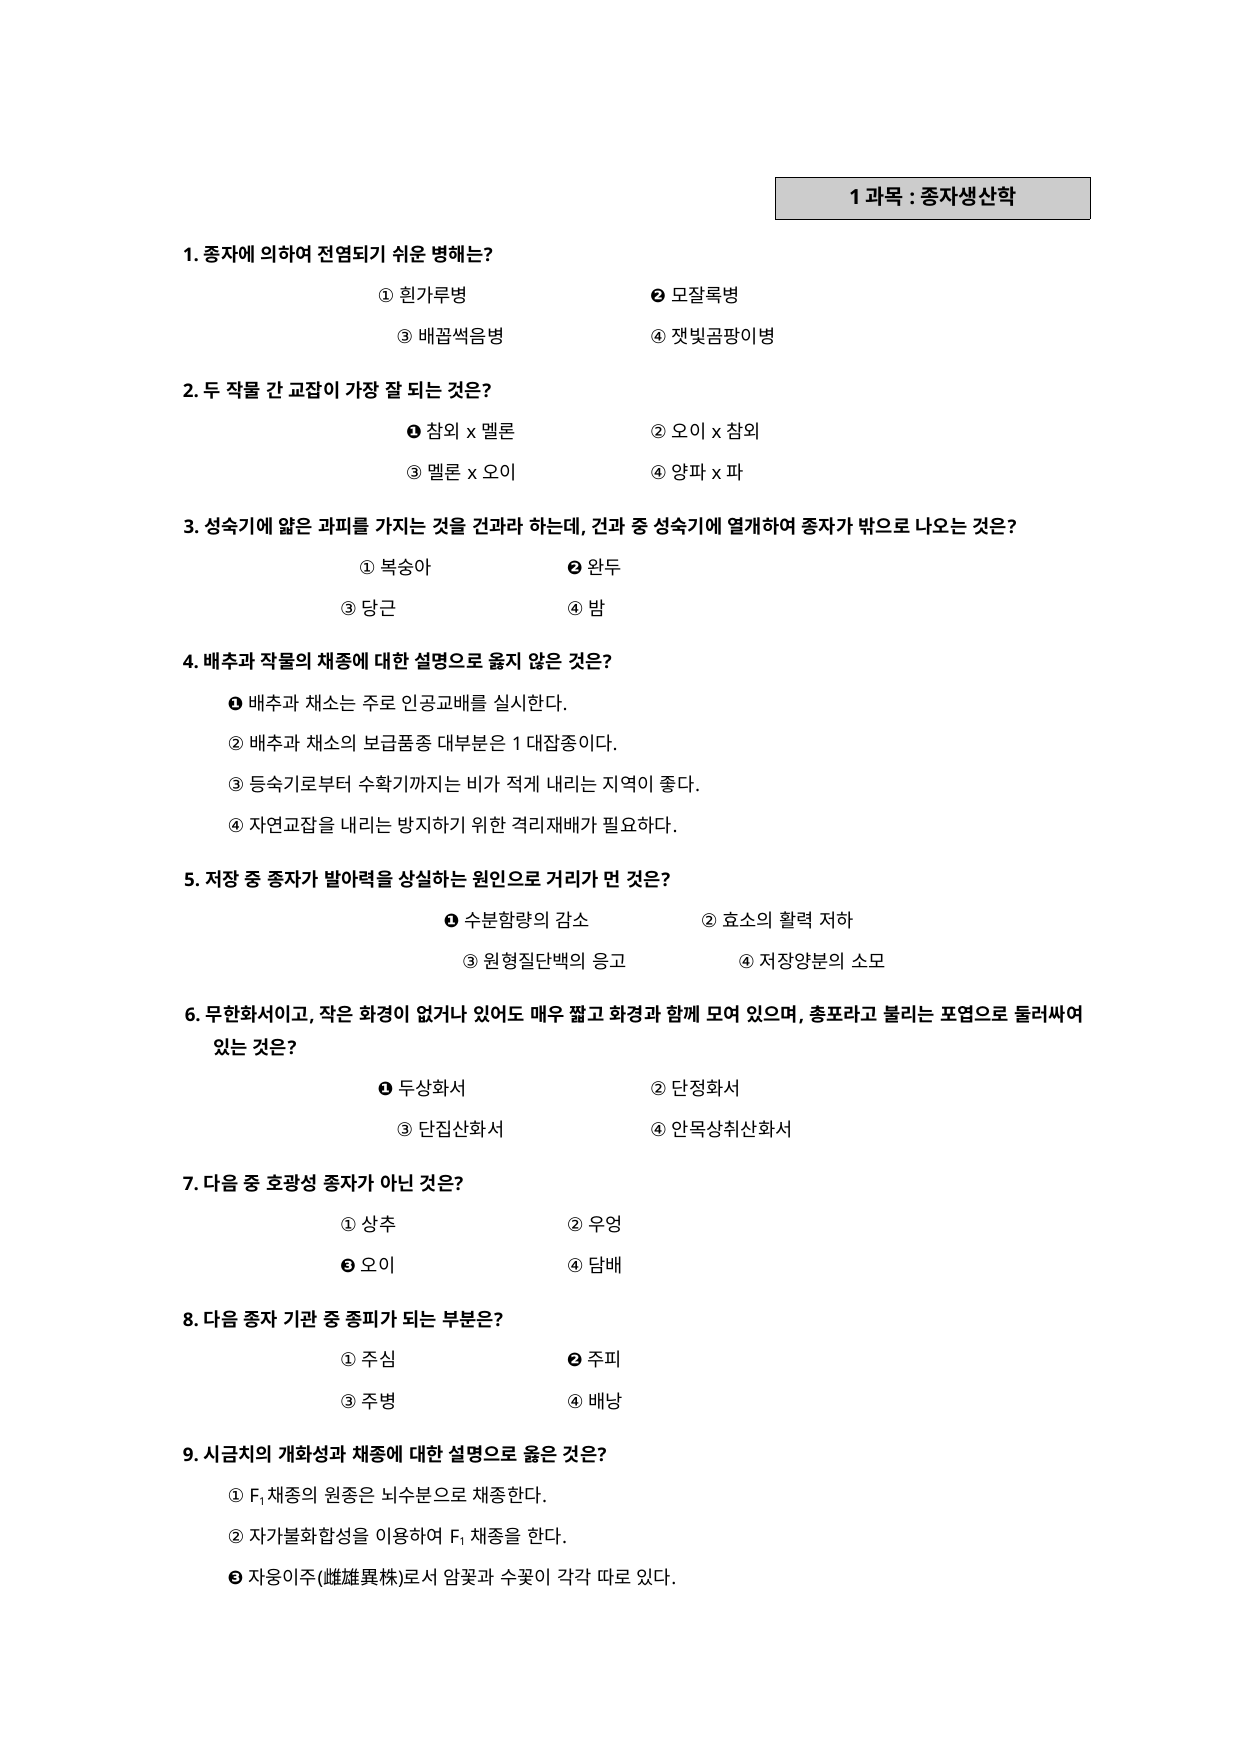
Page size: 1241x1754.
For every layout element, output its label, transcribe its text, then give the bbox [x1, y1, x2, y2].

text 2. 두 작물 간 교잡이 가장 잘 되는 것은? [183, 376, 1084, 403]
text 1. 종자에 의하여 전염되기 쉬운 병해는? [183, 240, 1084, 267]
text ❶ 배추과 채소는 주로 인공교배를 실시한다. [213, 688, 1084, 715]
text ① F1채종의 원종은 뇌수분으로 채종한다. [213, 1481, 1084, 1508]
text ④ 자연교잡을 내리는 방지하기 위한 격리재배가 필요하다. [213, 811, 1084, 838]
table_header 1과목 : 종자생산학 [776, 178, 1090, 219]
text ❸ 자웅이주(雌雄異株)로서 암꽃과 수꽃이 각각 따로 있다. [213, 1563, 1084, 1590]
text ③ 단집산화서 ④ 안목상취산화서 [381, 1115, 1084, 1142]
text ① 상추 ② 우엉 [325, 1209, 1084, 1237]
text 7. 다음 중 호광성 종자가 아닌 것은? [183, 1168, 1084, 1196]
text ③ 배꼽썩음병 ④ 잿빛곰팡이병 [381, 322, 1084, 349]
text ① 흰가루병 ❷ 모잘록병 [363, 281, 1084, 308]
text ① 주심 ❷ 주피 [325, 1345, 1084, 1372]
text ③ 원형질단백의 응고 ④ 저장양분의 소모 [447, 946, 1084, 974]
text ③ 멜론 x 오이 ④ 양파 x 파 [391, 458, 1084, 485]
text 8. 다음 종자 기관 중 종피가 되는 부분은? [183, 1304, 1084, 1331]
text ① 복숭아 ❷ 완두 [344, 552, 1084, 579]
text ② 자가불화합성을 이용하여 F1 채종을 한다. [213, 1522, 1084, 1549]
text 6. 무한화서이고, 작은 화경이 없거나 있어도 매우 짧고 화경과 함께 모여 있으며, 총포라고 불리는 포엽으로 둘러싸여 있는 것은? [184, 1000, 1084, 1060]
text ③ 등숙기로부터 수확기까지는 비가 적게 내리는 지역이 좋다. [213, 770, 1084, 797]
text 3. 성숙기에 얇은 과피를 가지는 것을 건과라 하는데, 건과 중 성숙기에 열개하여 종자가 밖으로 나오는 것은? [183, 511, 1084, 539]
text 4. 배추과 작물의 채종에 대한 설명으로 옳지 않은 것은? [183, 647, 1084, 674]
text ② 배추과 채소의 보급품종 대부분은 1대잡종이다. [213, 729, 1084, 756]
text ❶ 참외 x 멜론 ② 오이 x 참외 [391, 417, 1084, 444]
text ③ 당근 ④ 밤 [325, 593, 1084, 621]
text ③ 주병 ④ 배낭 [325, 1386, 1084, 1413]
text 9. 시금치의 개화성과 채종에 대한 설명으로 옳은 것은? [183, 1440, 1084, 1467]
text ❶ 두상화서 ② 단정화서 [363, 1074, 1084, 1101]
text 5. 저장 중 종자가 발아력을 상실하는 원인으로 거리가 먼 것은? [184, 864, 1084, 892]
text ❸ 오이 ④ 담배 [325, 1251, 1084, 1278]
text ❶ 수분함량의 감소 ② 효소의 활력 저하 [428, 905, 1084, 932]
